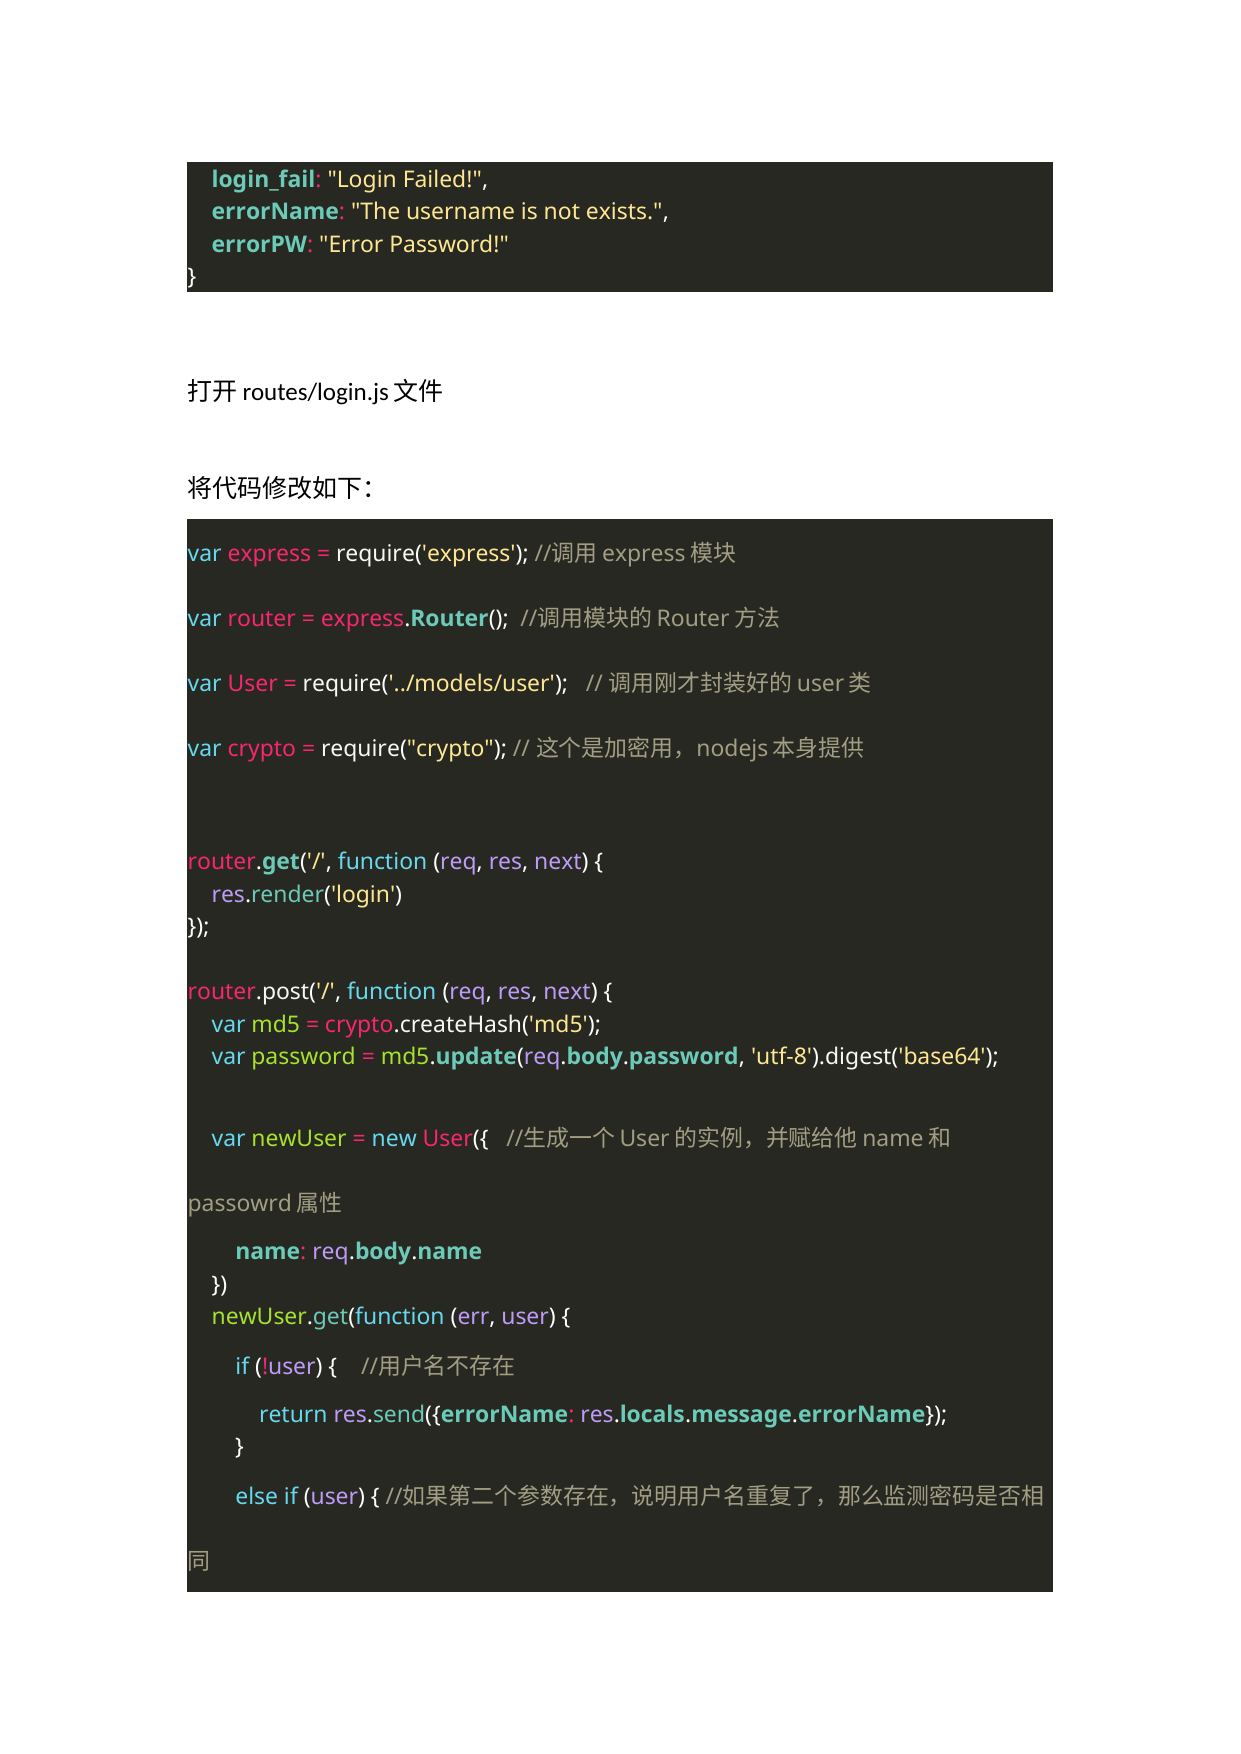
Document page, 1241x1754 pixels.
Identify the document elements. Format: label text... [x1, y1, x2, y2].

text 打开routes/login.js文件 [187, 357, 1053, 422]
text 将代码修改如下： [187, 454, 1053, 519]
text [187, 162, 1053, 292]
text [187, 519, 1053, 1592]
